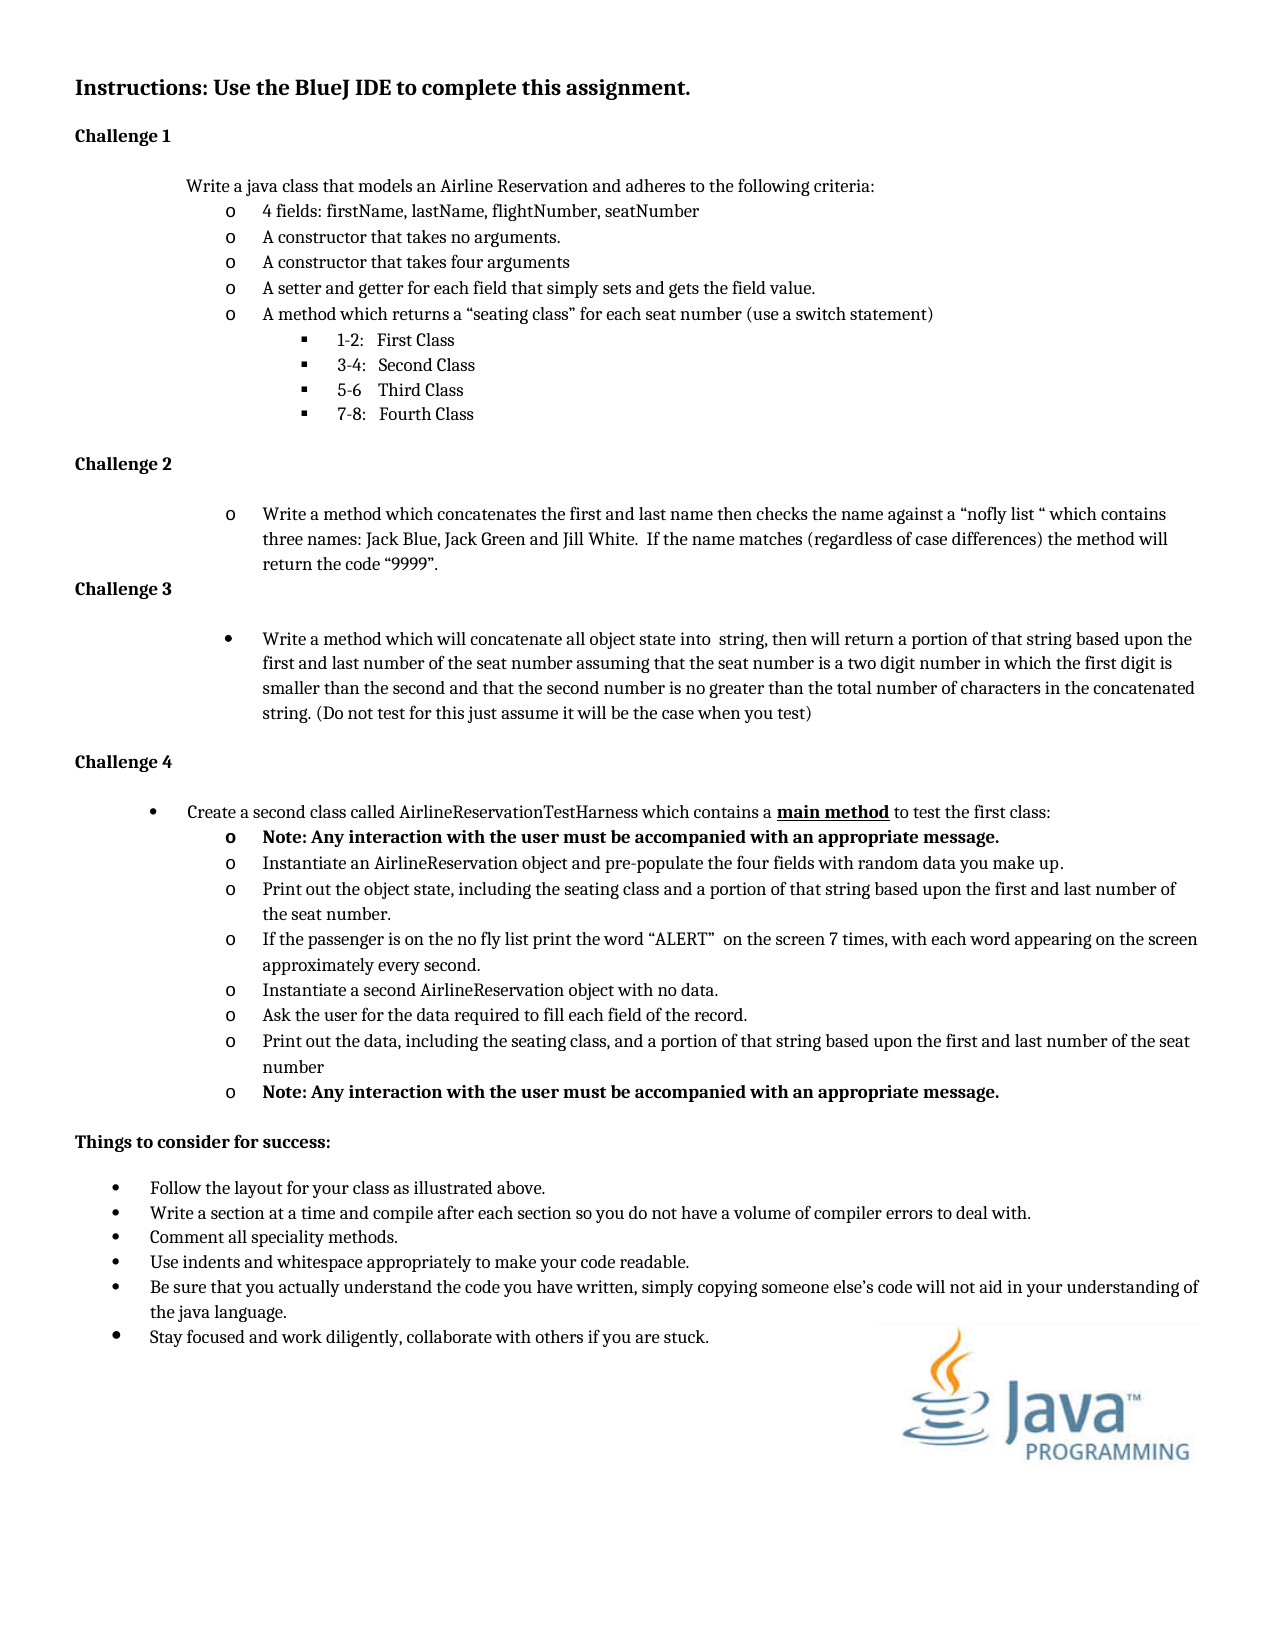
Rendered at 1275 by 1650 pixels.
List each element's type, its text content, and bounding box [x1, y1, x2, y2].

text Challenge 4 [75, 752, 1200, 773]
list Note: Any interaction with the user must be accompanied with an appropriate message. [225, 1081, 1200, 1104]
list Instantiate an AirlineReservation object and pre-populate the four fields with random data you make up. [225, 852, 1200, 875]
list Use indents and whitespace appropriately to make your code readable. [112, 1252, 1200, 1273]
list If the passenger is on the no fly list print the word “ALERT” on the screen 7 times, with each word appearing on the screen approximately every second. [225, 928, 1200, 976]
text Instructions: Use the BlueJ IDE to complete this assignment. [75, 75, 1200, 101]
list Write a section at a time and compile after each section so you do not have a volume of compiler errors to deal with. [112, 1202, 1200, 1224]
text Challenge 3 [75, 578, 1200, 600]
list Print out the object state, including the seating class and a portion of that string based upon the first and last number of the seat number. [225, 878, 1200, 925]
list 5-6 Third Class [300, 379, 1200, 401]
text Challenge 2 [75, 453, 1200, 475]
list Print out the data, including the seating class, and a portion of that string based upon the first and last number of the seat number [225, 1031, 1200, 1078]
list Write a method which concatenates the first and last name then checks the name against a “nofly list “ which contains three names: Jack Blue, Jack Green and Jill White. If the name matches (regardless of case differences) the method will return the code “9999”. [225, 503, 1200, 575]
list Comment all speciality methods. [112, 1227, 1200, 1249]
list 4 fields: firstName, lastName, flightNumber, seatNumber [225, 200, 1200, 223]
text Write a java class that models an Airline Reservation and adheres to the following criteria: [75, 176, 1200, 197]
list Follow the layout for your class as illustrated above. [112, 1177, 1200, 1199]
list 1-2: First Class [300, 329, 1200, 351]
text Challenge 1 [75, 126, 1200, 148]
list Ask the user for the data required to fill each field of the record. [225, 1005, 1200, 1027]
list Note: Any interaction with the user must be accompanied with an appropriate message. [225, 826, 1200, 849]
list A constructor that takes four arguments [225, 252, 1200, 274]
list Be sure that you actually understand the code you have written, simply copying someone else’s code will not aid in your understanding of the java language. [112, 1277, 1200, 1323]
list 3-4: Second Class [300, 354, 1200, 376]
list A constructor that takes no arguments. [225, 226, 1200, 249]
list Create a second class called AirlineReservationTestHarness which contains a main method to test the first class: [150, 802, 1200, 823]
list Instantiate a second AirlineReservation object with no data. [225, 979, 1200, 1002]
list Stay focused and work diligently, collaborate with others if you are stuck. [112, 1326, 874, 1348]
picture [874, 1322, 1202, 1488]
list 7-8: Fourth Class [300, 404, 1200, 426]
list A method which returns a “seating class” for each seat number (use a switch statement) [225, 304, 1200, 326]
list Write a method which will concatenate all object state into string, then will return a portion of that string based upon the first and last number of the seat number assuming that the seat number is a two digit number in which the first digit is smaller than the second and that the second number is no greater than the total number of characters in the concatenated string. (Do not test for this just assume it will be the case when you test) [225, 628, 1200, 724]
list A setter and getter for each field that simply sets and gets the field value. [225, 278, 1200, 300]
text Things to consider for success: [75, 1132, 1200, 1153]
